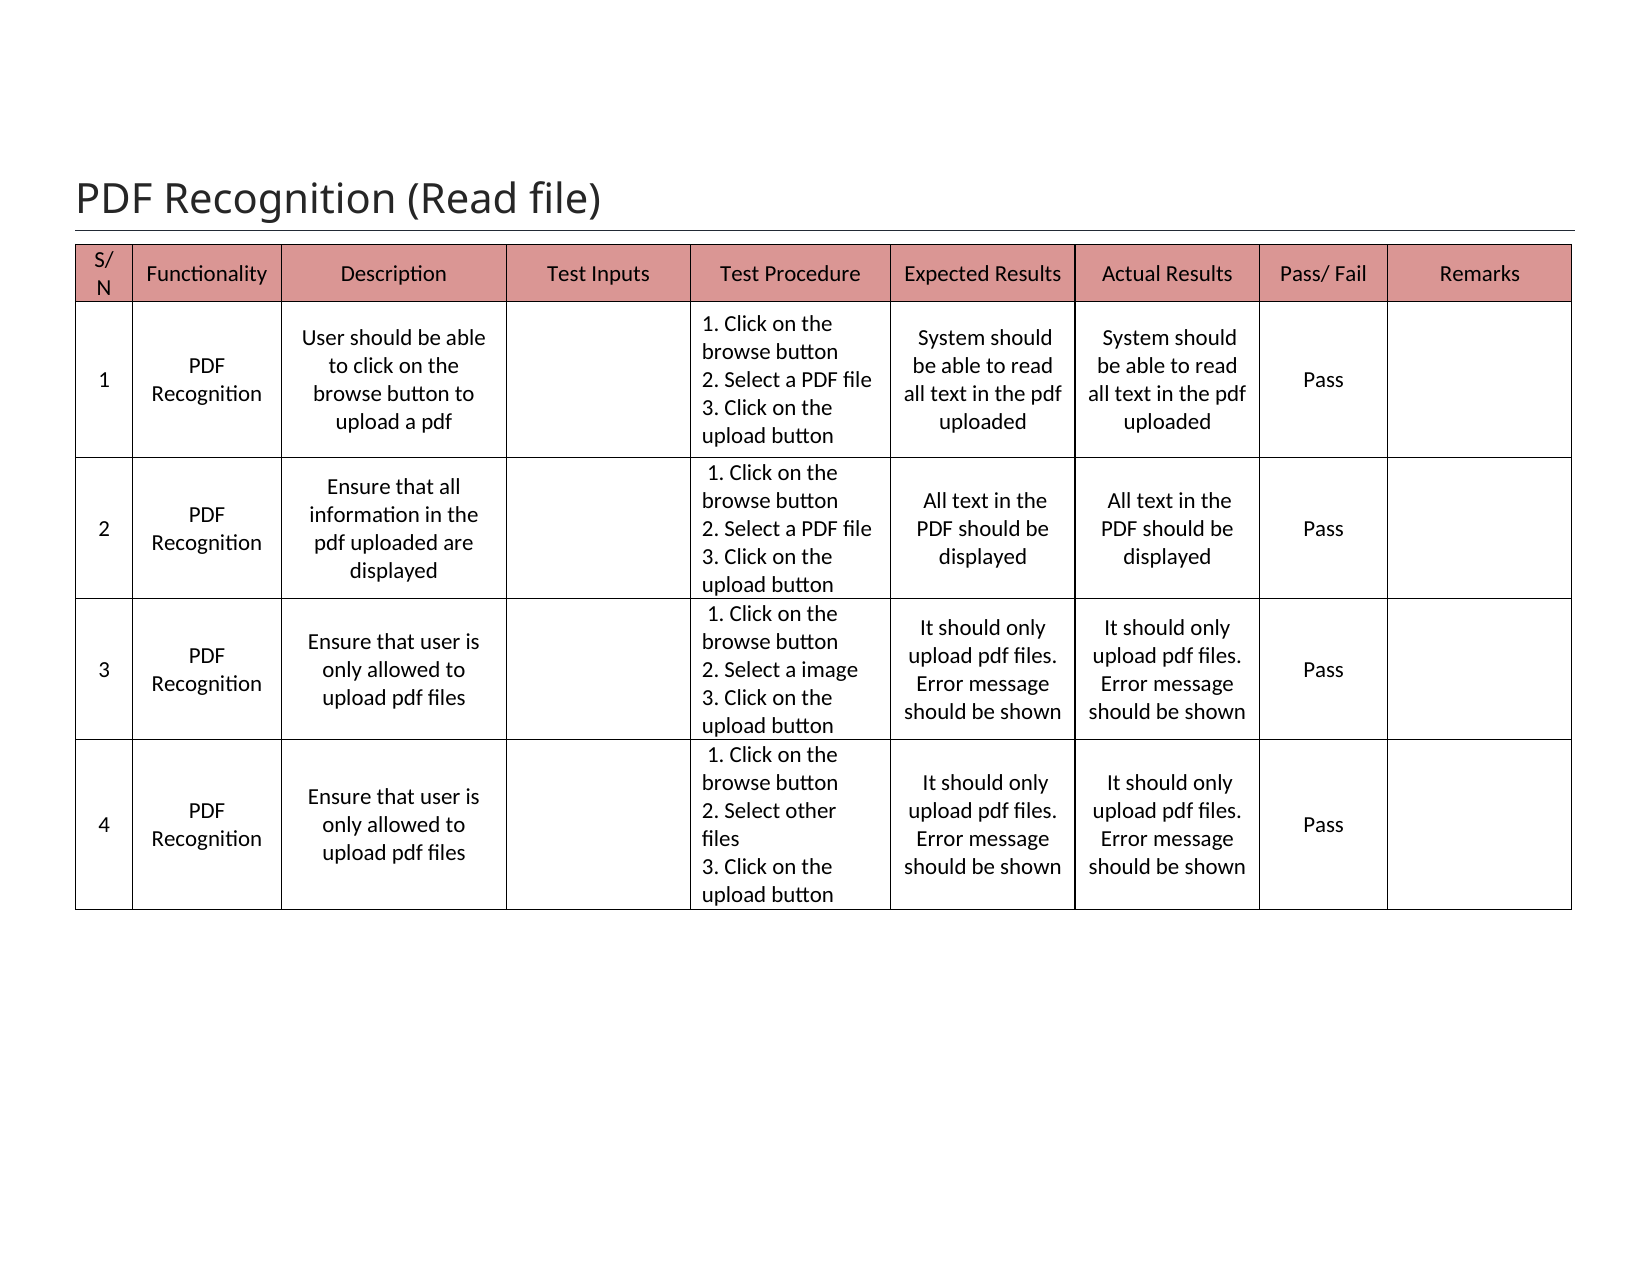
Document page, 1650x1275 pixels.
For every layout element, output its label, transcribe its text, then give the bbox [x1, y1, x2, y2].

table_cell PDF Recognition [133, 302, 281, 457]
table_cell Ensure that all information in the pdf uploaded are displayed [282, 458, 506, 598]
table_cell 1. Click on the browse button 2. Select other files 3. Click on the upload button [691, 740, 890, 908]
table_cell User should be able to click on the browse button to upload a pdf [282, 302, 506, 457]
table_cell [1388, 302, 1571, 457]
table_cell Pass [1260, 740, 1387, 908]
table_cell [507, 302, 690, 457]
table_header Pass/ Fail [1260, 245, 1387, 301]
table_cell Pass [1260, 458, 1387, 598]
table_cell 1. Click on the browse button 2. Select a PDF file 3. Click on the upload button [691, 458, 890, 598]
table_header Expected Results [891, 245, 1074, 301]
table_cell It should only upload pdf files. Error message should be shown [1076, 740, 1259, 908]
table_header Test Inputs [507, 245, 690, 301]
table_header Test Procedure [691, 245, 890, 301]
table_cell 4 [76, 740, 132, 908]
table_cell [1388, 740, 1571, 908]
table_cell All text in the PDF should be displayed [1076, 458, 1259, 598]
table_cell [507, 599, 690, 739]
table_cell It should only upload pdf files. Error message should be shown [1076, 599, 1259, 739]
table_cell System should be able to read all text in the pdf uploaded [891, 302, 1074, 457]
table_header Functionality [133, 245, 281, 301]
table_cell [507, 458, 690, 598]
table_cell PDF Recognition [133, 740, 281, 908]
table_header Remarks [1388, 245, 1571, 301]
subtitle PDF Recognition (Read file) [75, 169, 1575, 230]
table_cell System should be able to read all text in the pdf uploaded [1076, 302, 1259, 457]
table_cell [507, 740, 690, 908]
table_header S/N [76, 245, 132, 301]
table_cell 3 [76, 599, 132, 739]
table_cell 1. Click on the browse button 2. Select a image 3. Click on the upload button [691, 599, 890, 739]
table_cell It should only upload pdf files. Error message should be shown [891, 599, 1074, 739]
table_cell 1. Click on the browse button 2. Select a PDF file 3. Click on the upload button [691, 302, 890, 457]
table_cell [1388, 599, 1571, 739]
table_header Description [282, 245, 506, 301]
table_cell All text in the PDF should be displayed [891, 458, 1074, 598]
table_cell It should only upload pdf files. Error message should be shown [891, 740, 1074, 908]
table_cell Ensure that user is only allowed to upload pdf files [282, 599, 506, 739]
table_cell PDF Recognition [133, 599, 281, 739]
table_header Actual Results [1076, 245, 1259, 301]
table_cell 2 [76, 458, 132, 598]
table_cell Ensure that user is only allowed to upload pdf files [282, 740, 506, 908]
table_cell 1 [76, 302, 132, 457]
table_cell Pass [1260, 599, 1387, 739]
table_cell Pass [1260, 302, 1387, 457]
table_cell PDF Recognition [133, 458, 281, 598]
table_cell [1388, 458, 1571, 598]
